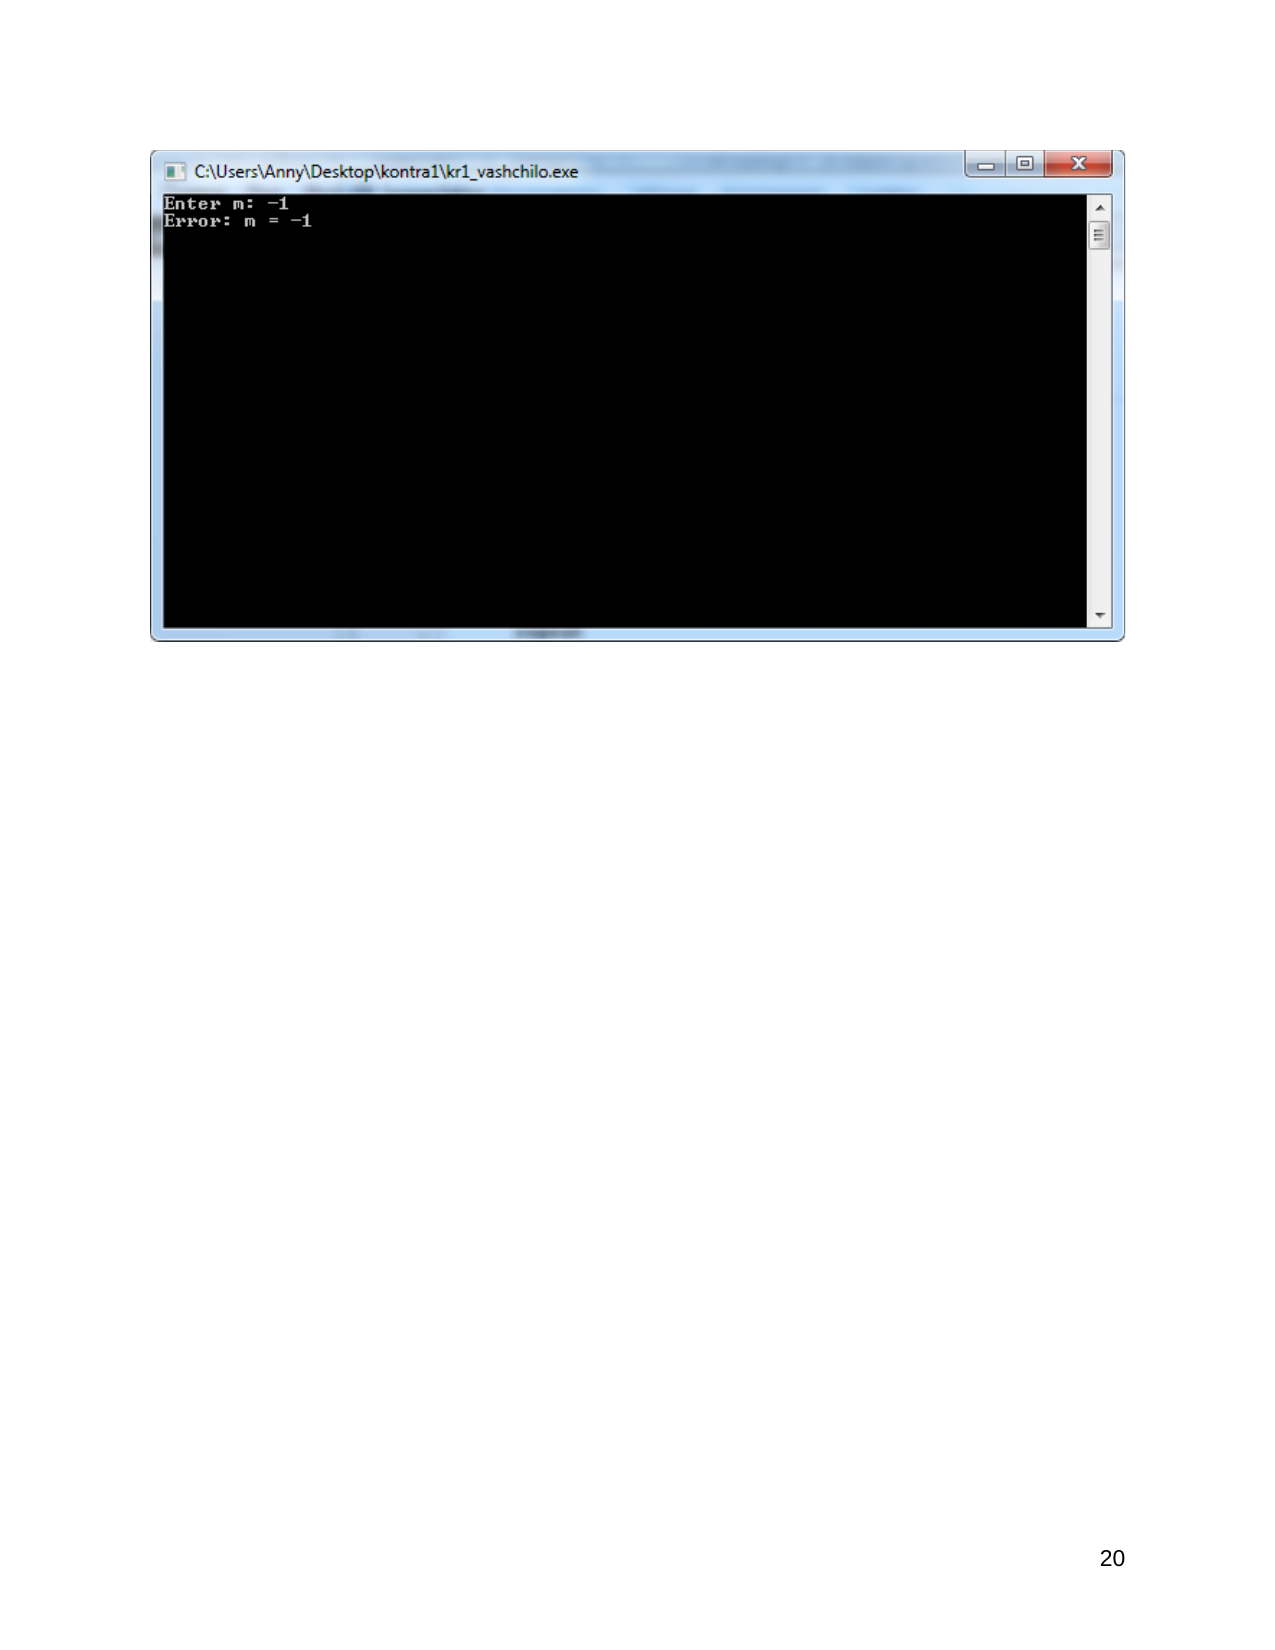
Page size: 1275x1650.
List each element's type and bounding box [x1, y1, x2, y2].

picture [150, 150, 1125, 642]
